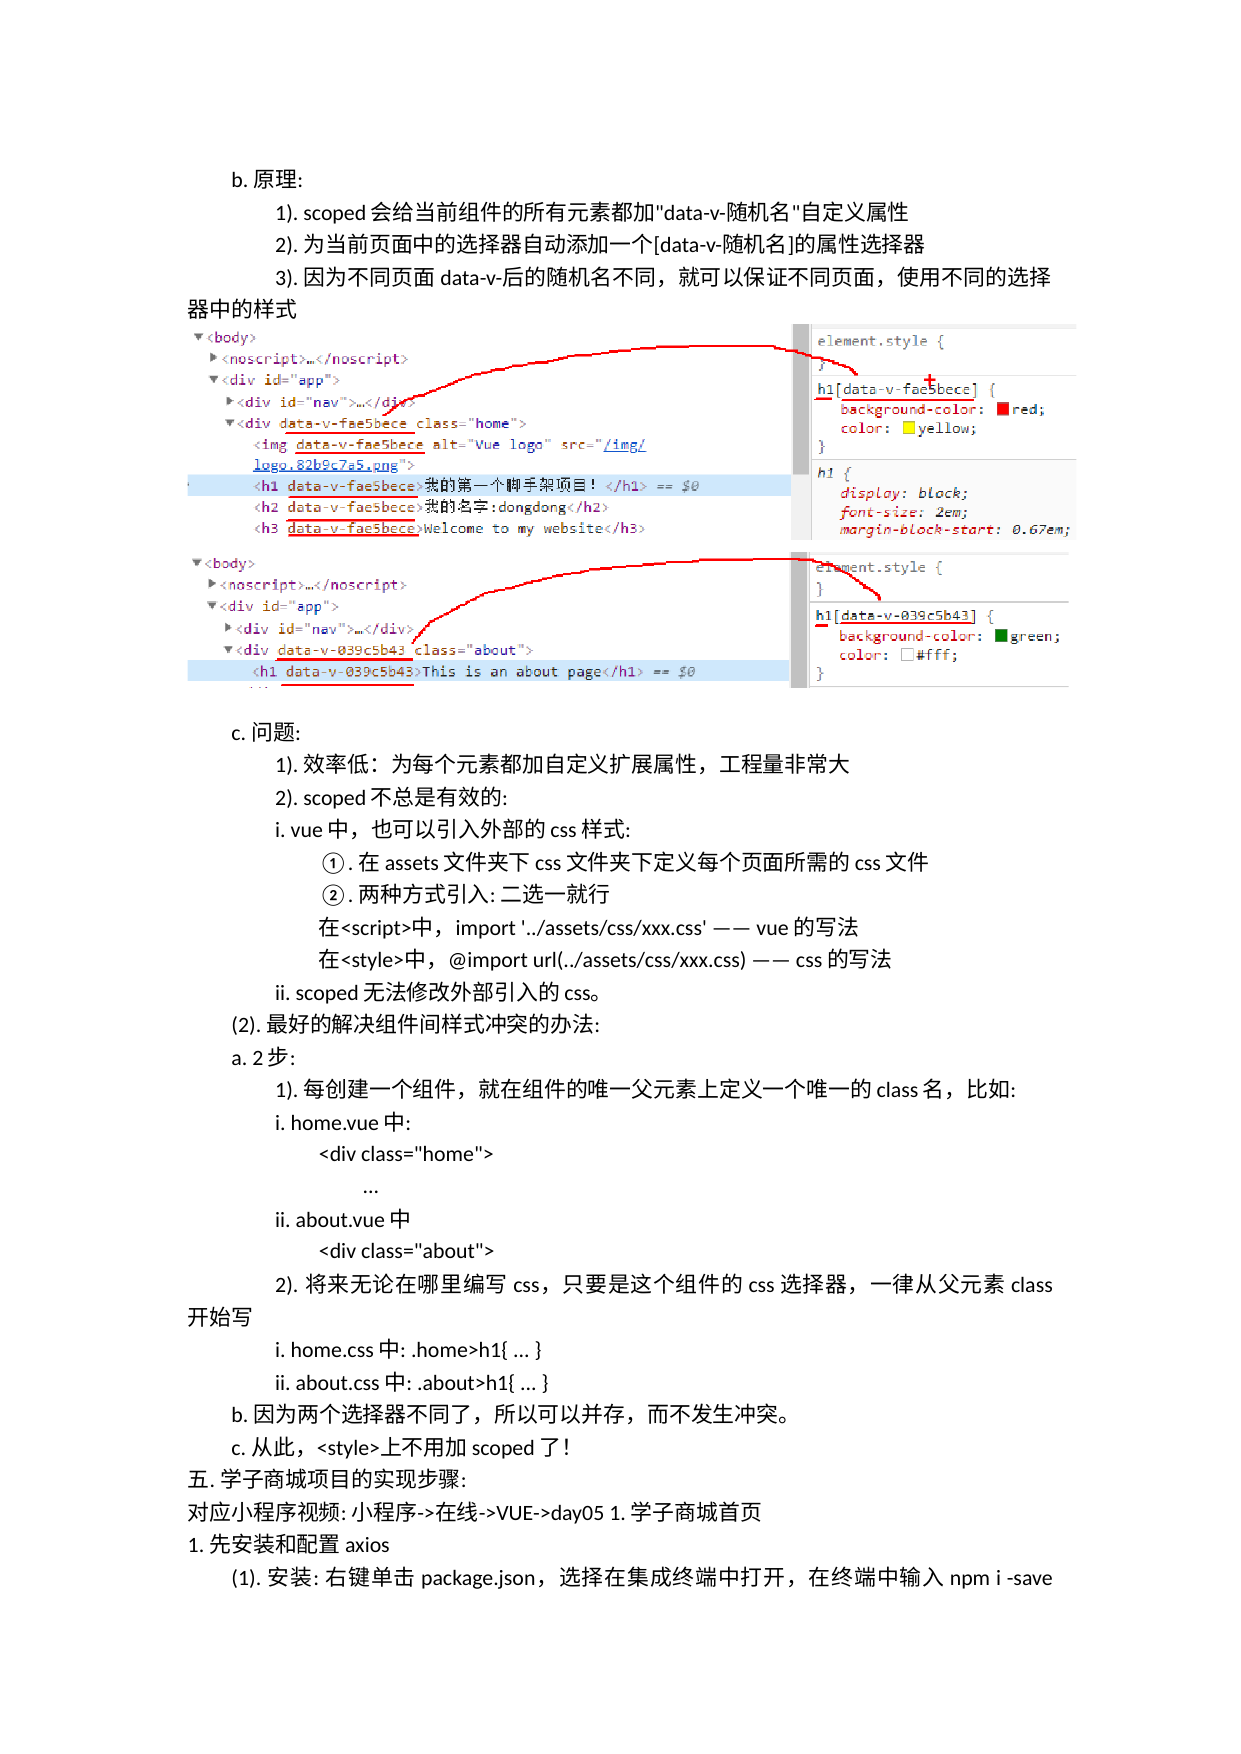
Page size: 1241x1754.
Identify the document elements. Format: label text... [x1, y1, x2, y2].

text ii. about.vue中 [187, 1202, 1053, 1234]
picture [187, 552, 1069, 688]
text ... [187, 1169, 1053, 1202]
text i. home.vue中: [187, 1104, 1053, 1137]
text 1). 每创建一个组件，就在组件的唯一父元素上定义一个唯一的class名，比如: [187, 1072, 1053, 1104]
text 1. 先安装和配置axios [187, 1527, 1053, 1559]
text c. 从此，<style>上不用加scoped了！ [187, 1429, 1053, 1462]
text 2). 将来无论在哪里编写css，只要是这个组件的css选择器，一律从父元素class开始写 [187, 1267, 1053, 1332]
text 对应小程序视频: 小程序->在线->VUE->day05 1. 学子商城首页 [187, 1494, 1053, 1527]
text ii. about.css中: .about>h1{ ... } [187, 1364, 1053, 1397]
text 在<script>中，import '../assets/css/xxx.css' —— vue的写法 [187, 909, 1053, 942]
text b. 因为两个选择器不同了，所以可以并存，而不发生冲突。 [187, 1397, 1053, 1429]
text c. 问题: [187, 714, 1053, 747]
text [187, 1559, 1053, 1592]
text b. 原理: [187, 162, 1053, 194]
text 2). scoped不总是有效的: [187, 779, 1053, 812]
text 1). scoped会给当前组件的所有元素都加"data-v-随机名"自定义属性 [187, 194, 1053, 227]
text ii. scoped无法修改外部引入的css。 [187, 974, 1053, 1007]
text 2). 为当前页面中的选择器自动添加一个[data-v-随机名]的属性选择器 [187, 227, 1053, 259]
text (2). 最好的解决组件间样式冲突的办法: [187, 1007, 1053, 1039]
text <div class="home"> [187, 1137, 1053, 1169]
picture [187, 324, 1077, 540]
text i. vue中，也可以引入外部的css样式: [187, 812, 1053, 844]
text a. 2步: [187, 1039, 1053, 1072]
text ②. 两种方式引入: 二选一就行 [187, 877, 1053, 909]
text 五. 学子商城项目的实现步骤: [187, 1462, 1053, 1494]
text 3). 因为不同页面data-v-后的随机名不同，就可以保证不同页面，使用不同的选择器中的样式 [187, 259, 1053, 324]
text 在<style>中，@import url(../assets/css/xxx.css) —— css的写法 [187, 942, 1053, 974]
text i. home.css中: .home>h1{ ... } [187, 1332, 1053, 1364]
text <div class="about"> [187, 1234, 1053, 1267]
text 1). 效率低：为每个元素都加自定义扩展属性，工程量非常大 [187, 747, 1053, 779]
text ①. 在assets文件夹下css文件夹下定义每个页面所需的css文件 [187, 844, 1053, 877]
